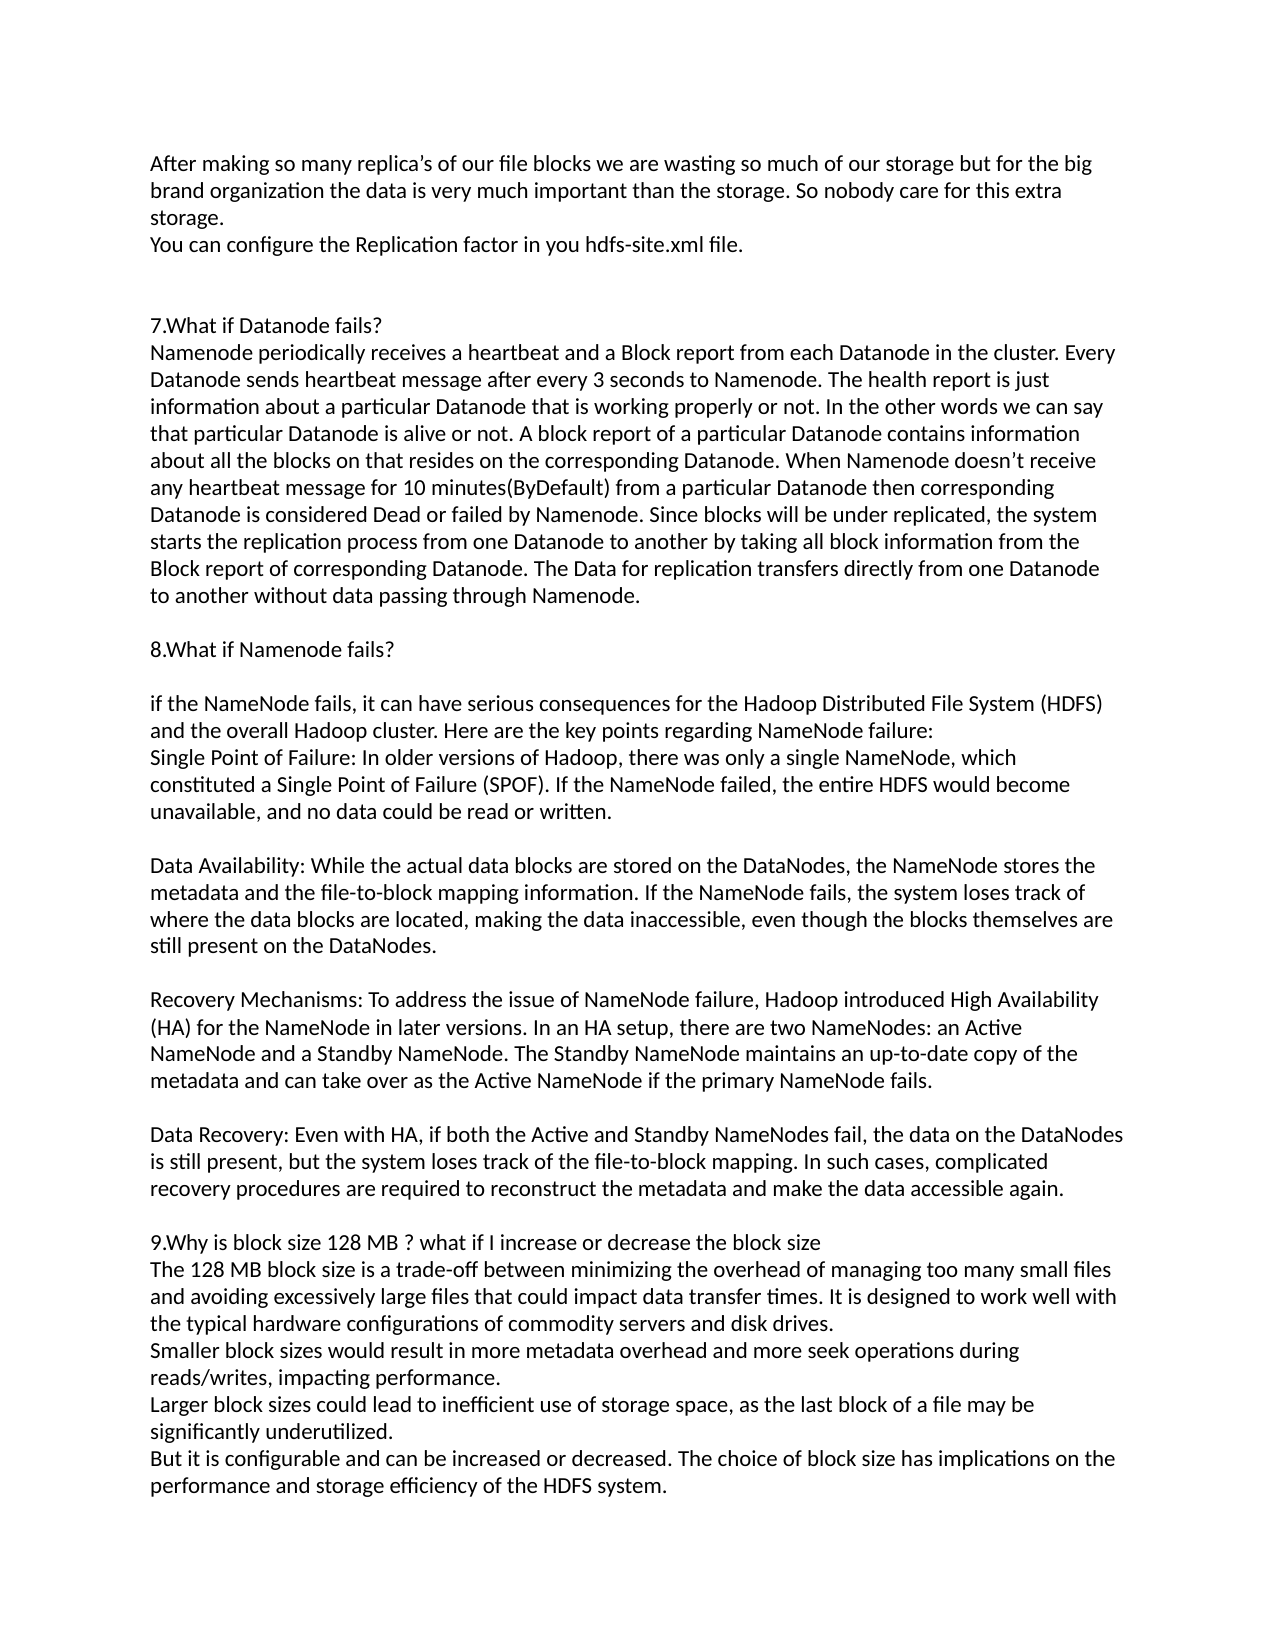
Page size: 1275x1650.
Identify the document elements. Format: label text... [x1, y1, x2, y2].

text You can configure the Replication factor in you hdfs-site.xml file. [150, 231, 1125, 258]
text 7.What if Datanode fails? [150, 312, 1125, 339]
text if the NameNode fails, it can have serious consequences for the Hadoop Distributed File System (HDFS) and the overall Hadoop cluster. Here are the key points regarding NameNode failure: [150, 689, 1125, 743]
text Data Availability: While the actual data blocks are stored on the DataNodes, the NameNode stores the metadata and the file-to-block mapping information. If the NameNode fails, the system loses track of where the data blocks are located, making the data inaccessible, even though the blocks themselves are still present on the DataNodes. [150, 851, 1125, 959]
text 9.Why is block size 128 MB ? what if I increase or decrease the block size [150, 1229, 1125, 1256]
text The 128 MB block size is a trade-off between minimizing the overhead of managing too many small files and avoiding excessively large files that could impact data transfer times. It is designed to work well with the typical hardware configurations of commodity servers and disk drives. [150, 1256, 1125, 1337]
text Single Point of Failure: In older versions of Hadoop, there was only a single NameNode, which constituted a Single Point of Failure (SPOF). If the NameNode failed, the entire HDFS would become unavailable, and no data could be read or written. [150, 743, 1125, 824]
text After making so many replica’s of our file blocks we are wasting so much of our storage but for the big brand organization the data is very much important than the storage. So nobody care for this extra storage. [150, 150, 1125, 231]
text Smaller block sizes would result in more metadata overhead and more seek operations during reads/writes, impacting performance. [150, 1337, 1125, 1391]
text 8.What if Namenode fails? [150, 636, 1125, 663]
text But it is configurable and can be increased or decreased. The choice of block size has implications on the performance and storage efficiency of the HDFS system. [150, 1445, 1125, 1499]
text Namenode periodically receives a heartbeat and a Block report from each Datanode in the cluster. Every Datanode sends heartbeat message after every 3 seconds to Namenode. The health report is just information about a particular Datanode that is working properly or not. In the other words we can say that particular Datanode is alive or not. A block report of a particular Datanode contains information about all the blocks on that resides on the corresponding Datanode. When Namenode doesn’t receive any heartbeat message for 10 minutes(ByDefault) from a particular Datanode then corresponding Datanode is considered Dead or failed by Namenode. Since blocks will be under replicated, the system starts the replication process from one Datanode to another by taking all block information from the Block report of corresponding Datanode. The Data for replication transfers directly from one Datanode to another without data passing through Namenode. [150, 339, 1125, 609]
text Larger block sizes could lead to inefficient use of storage space, as the last block of a file may be significantly underutilized. [150, 1391, 1125, 1445]
text Recovery Mechanisms: To address the issue of NameNode failure, Hadoop introduced High Availability (HA) for the NameNode in later versions. In an HA setup, there are two NameNodes: an Active NameNode and a Standby NameNode. The Standby NameNode maintains an up-to-date copy of the metadata and can take over as the Active NameNode if the primary NameNode fails. [150, 986, 1125, 1094]
text Data Recovery: Even with HA, if both the Active and Standby NameNodes fail, the data on the DataNodes is still present, but the system loses track of the file-to-block mapping. In such cases, complicated recovery procedures are required to reconstruct the metadata and make the data accessible again. [150, 1121, 1125, 1202]
